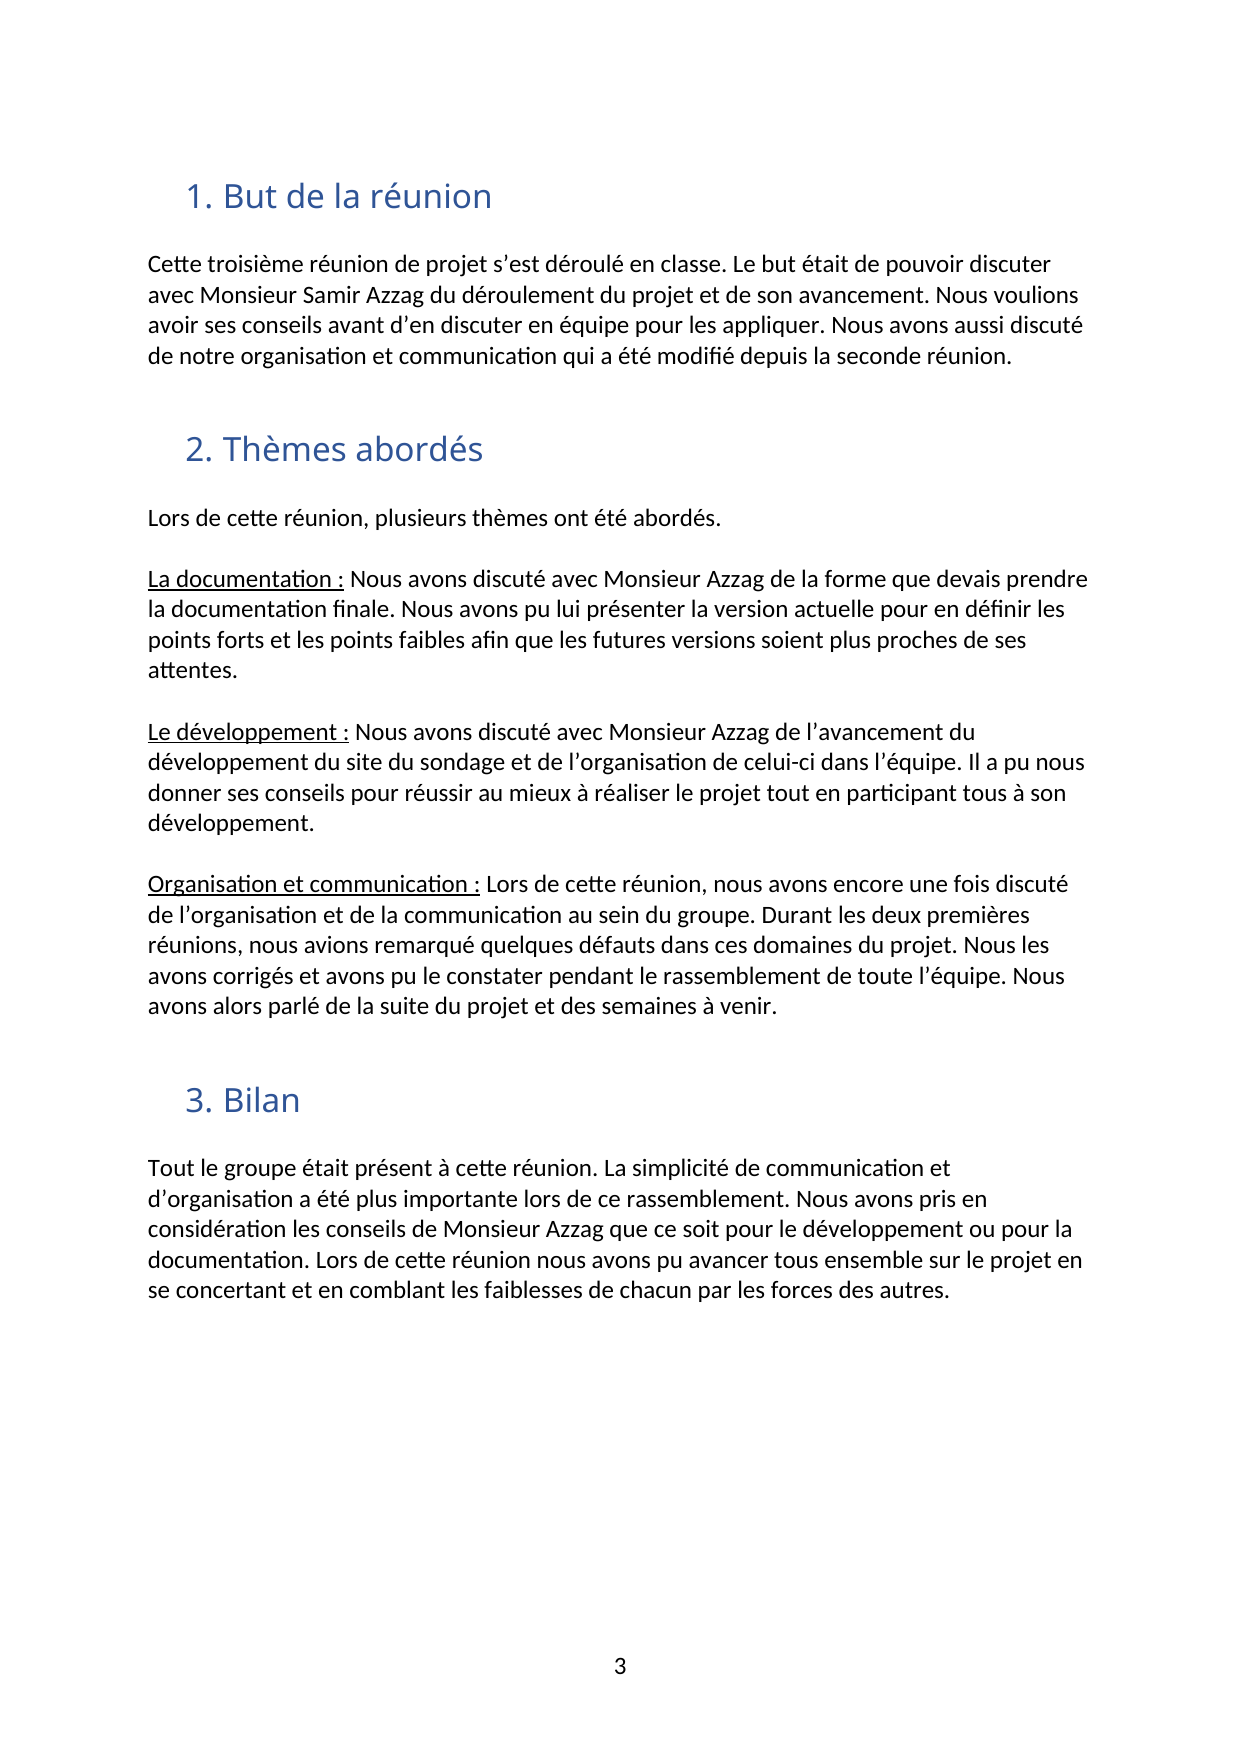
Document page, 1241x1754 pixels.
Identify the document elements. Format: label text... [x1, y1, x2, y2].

subtitle Thèmes abordés [185, 426, 1093, 472]
text Tout le groupe était présent à cette réunion. La simplicité de communication et d’organisation a été plus importante lors de ce rassemblement. Nous avons pris en considération les conseils de Monsieur Azzag que ce soit pour le développement ou pour la documentation. Lors de cette réunion nous avons pu avancer tous ensemble sur le projet en se concertant et en comblant les faiblesses de chacun par les forces des autres. [148, 1152, 1093, 1305]
subtitle But de la réunion [185, 173, 1093, 218]
text La documentation : Nous avons discuté avec Monsieur Azzag de la forme que devais prendre la documentation finale. Nous avons pu lui présenter la version actuelle pour en définir les points forts et les points faibles afin que les futures versions soient plus proches de ses attentes. [148, 563, 1093, 685]
text Cette troisième réunion de projet s’est déroulé en classe. Le but était de pouvoir discuter avec Monsieur Samir Azzag du déroulement du projet et de son avancement. Nous voulions avoir ses conseils avant d’en discuter en équipe pour les appliquer. Nous avons aussi discuté de notre organisation et communication qui a été modifié depuis la seconde réunion. [148, 248, 1093, 371]
text Organisation et communication : Lors de cette réunion, nous avons encore une fois discuté de l’organisation et de la communication au sein du groupe. Durant les deux premières réunions, nous avions remarqué quelques défauts dans ces domaines du projet. Nous les avons corrigés et avons pu le constater pendant le rassemblement de toute l’équipe. Nous avons alors parlé de la suite du projet et des semaines à venir. [148, 868, 1093, 1021]
text Lors de cette réunion, plusieurs thèmes ont été abordés. [148, 502, 1093, 533]
text Le développement : Nous avons discuté avec Monsieur Azzag de l’avancement du développement du site du sondage et de l’organisation de celui-ci dans l’équipe. Il a pu nous donner ses conseils pour réussir au mieux à réaliser le projet tout en participant tous à son développement. [148, 716, 1093, 838]
subtitle Bilan [185, 1076, 1093, 1122]
